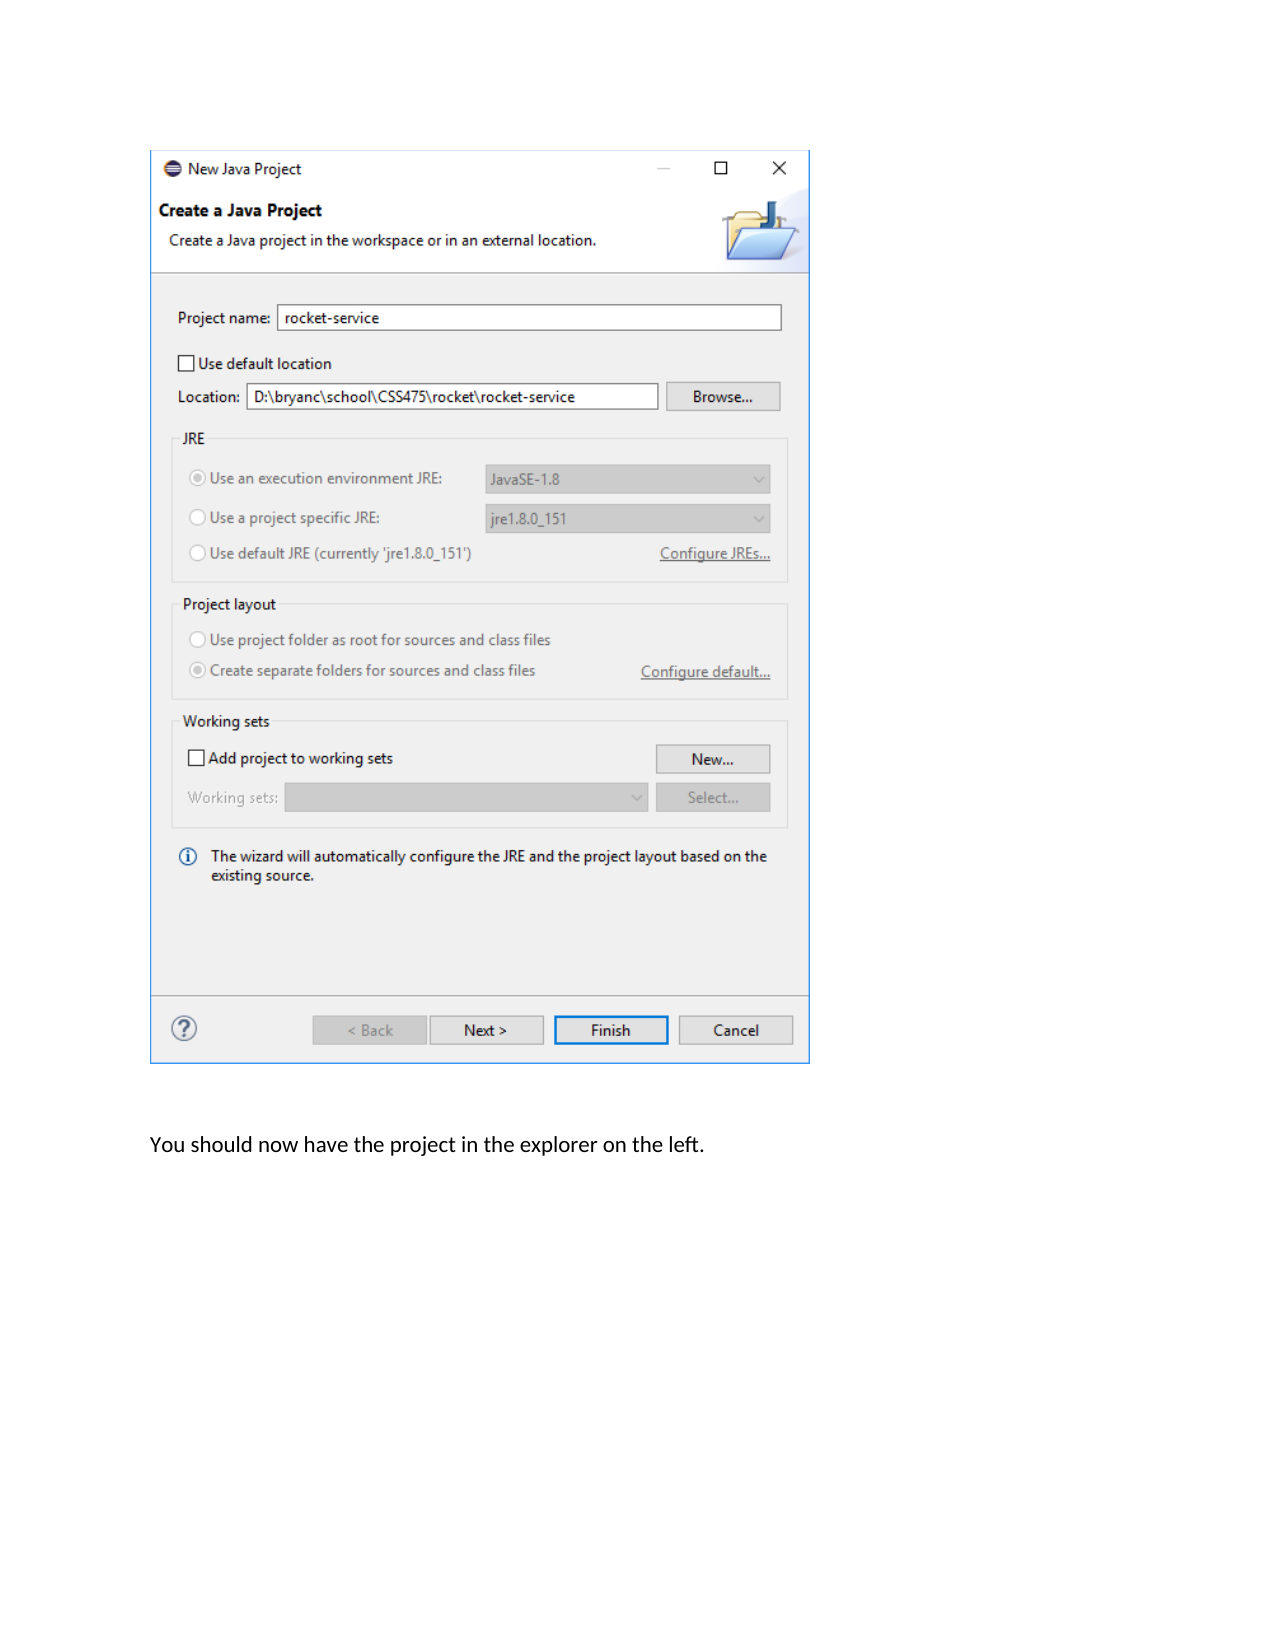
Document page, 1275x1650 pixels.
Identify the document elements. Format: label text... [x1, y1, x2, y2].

picture [150, 150, 810, 1064]
text You should now have the project in the explorer on the left. [150, 1130, 1125, 1158]
